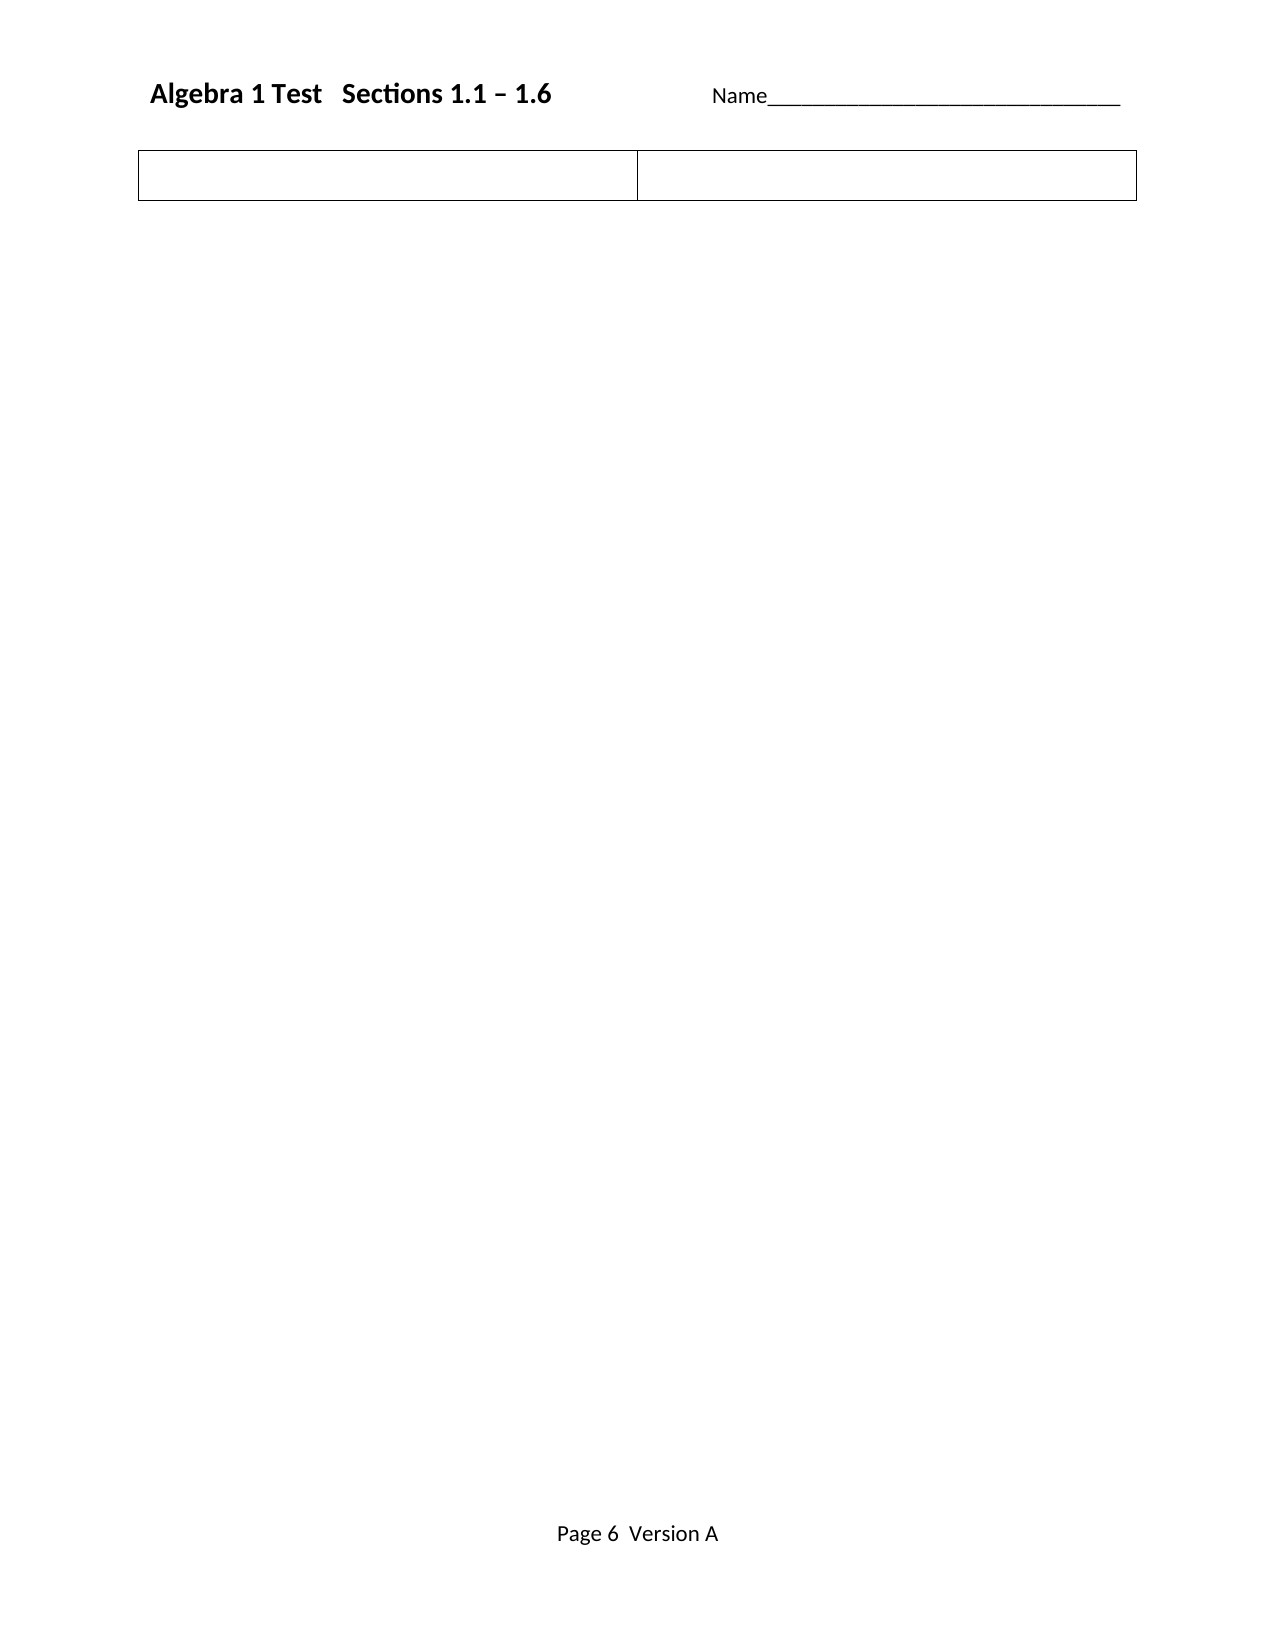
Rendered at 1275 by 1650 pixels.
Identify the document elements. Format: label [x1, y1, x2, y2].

table_cell [638, 151, 1136, 200]
table_cell [139, 151, 637, 200]
